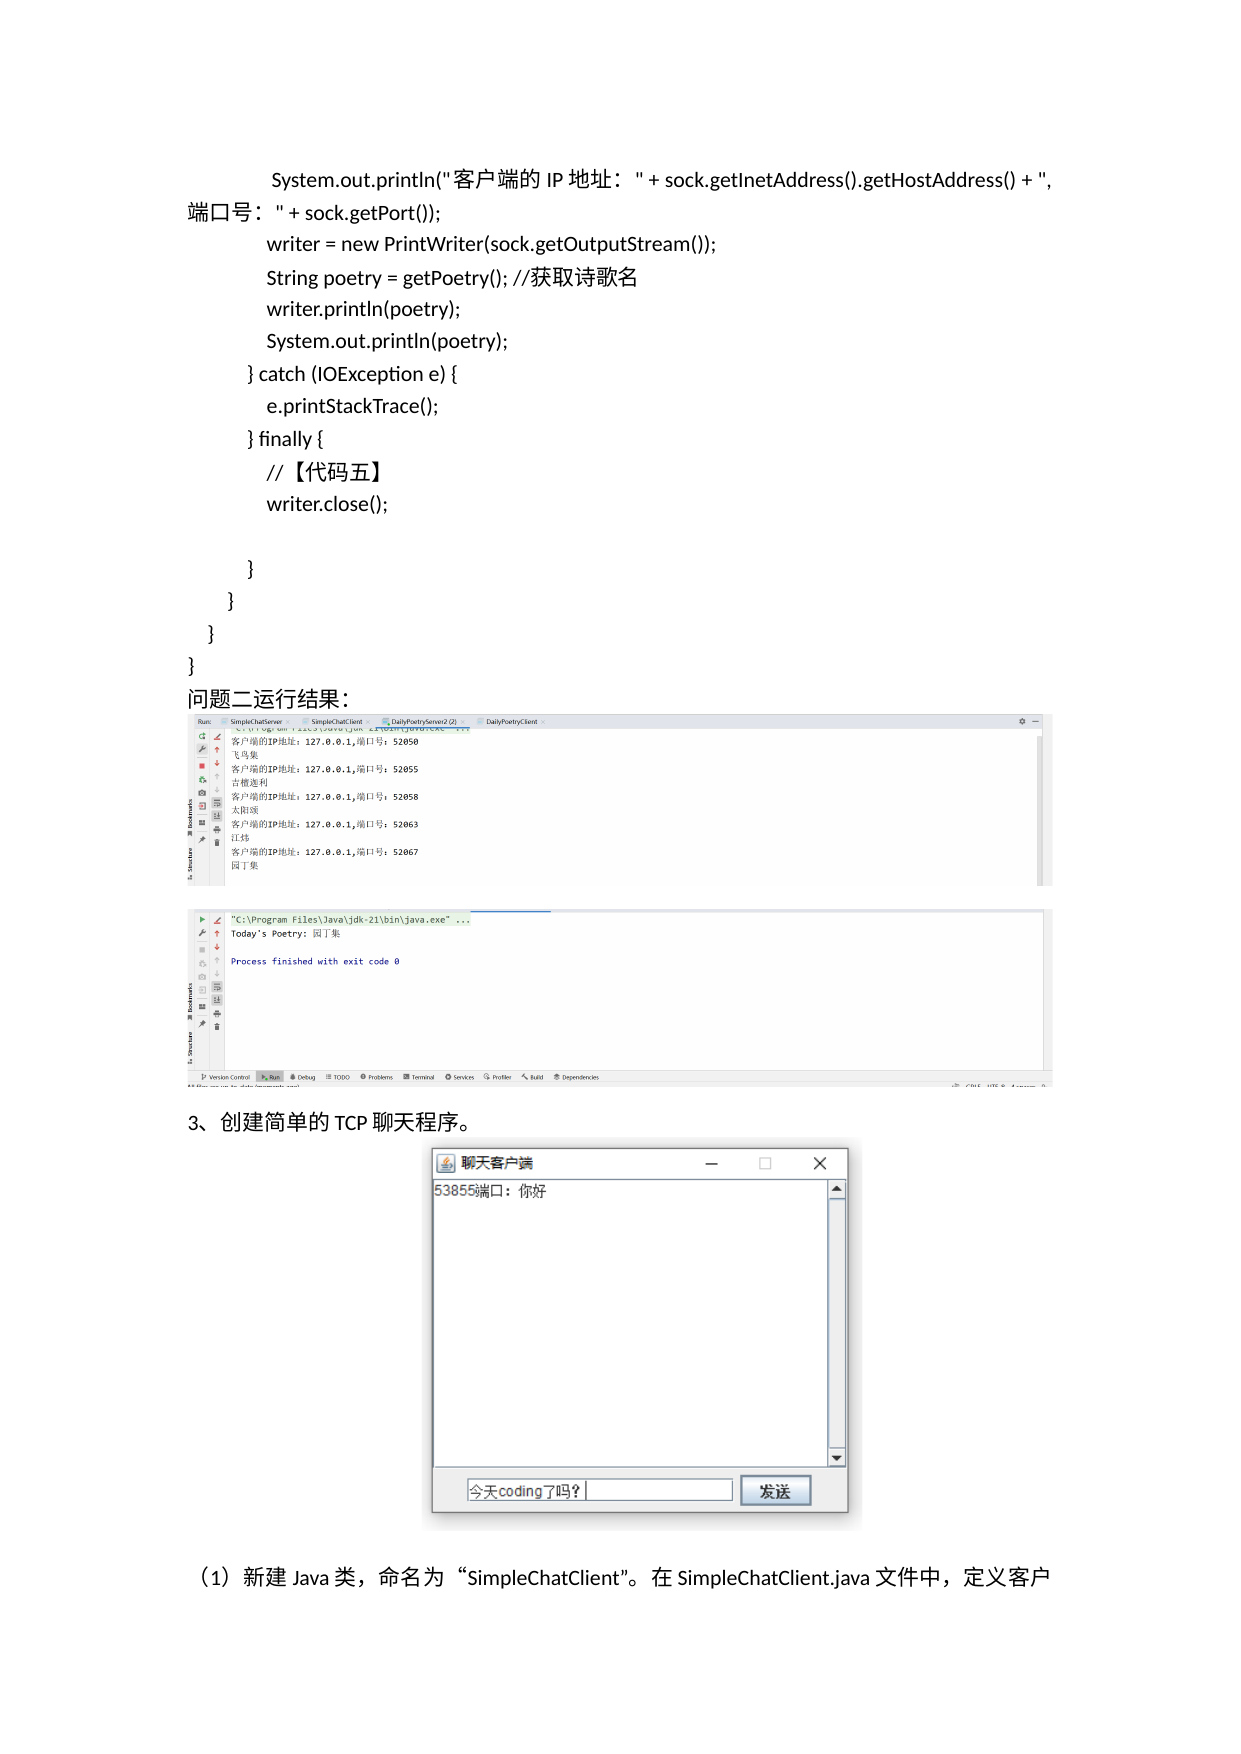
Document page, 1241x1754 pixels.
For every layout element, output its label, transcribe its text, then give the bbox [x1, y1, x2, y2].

picture [187, 714, 1053, 886]
text 3、创建简单的TCP聊天程序。 [187, 1104, 1053, 1137]
picture [421, 1137, 863, 1531]
text } [187, 617, 1053, 649]
text String poetry = getPoetry(); //获取诗歌名 [187, 259, 1053, 292]
text System.out.println("客户端的IP地址：" + sock.getInetAddress().getHostAddress() + ",端口号：" + sock.getPort()); [187, 162, 1053, 227]
text writer.println(poetry); [187, 292, 1053, 324]
text writer.close(); [187, 487, 1053, 519]
text 问题二运行结果： [187, 682, 1053, 714]
text } catch (IOException e) { [187, 357, 1053, 389]
text } [187, 552, 1053, 584]
text writer = new PrintWriter(sock.getOutputStream()); [187, 227, 1053, 259]
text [187, 1559, 1053, 1592]
text //【代码五】 [187, 454, 1053, 487]
text System.out.println(poetry); [187, 324, 1053, 357]
text } [187, 649, 1053, 682]
text } [187, 584, 1053, 617]
picture [187, 909, 1053, 1087]
text e.printStackTrace(); [187, 389, 1053, 422]
text } finally { [187, 422, 1053, 454]
